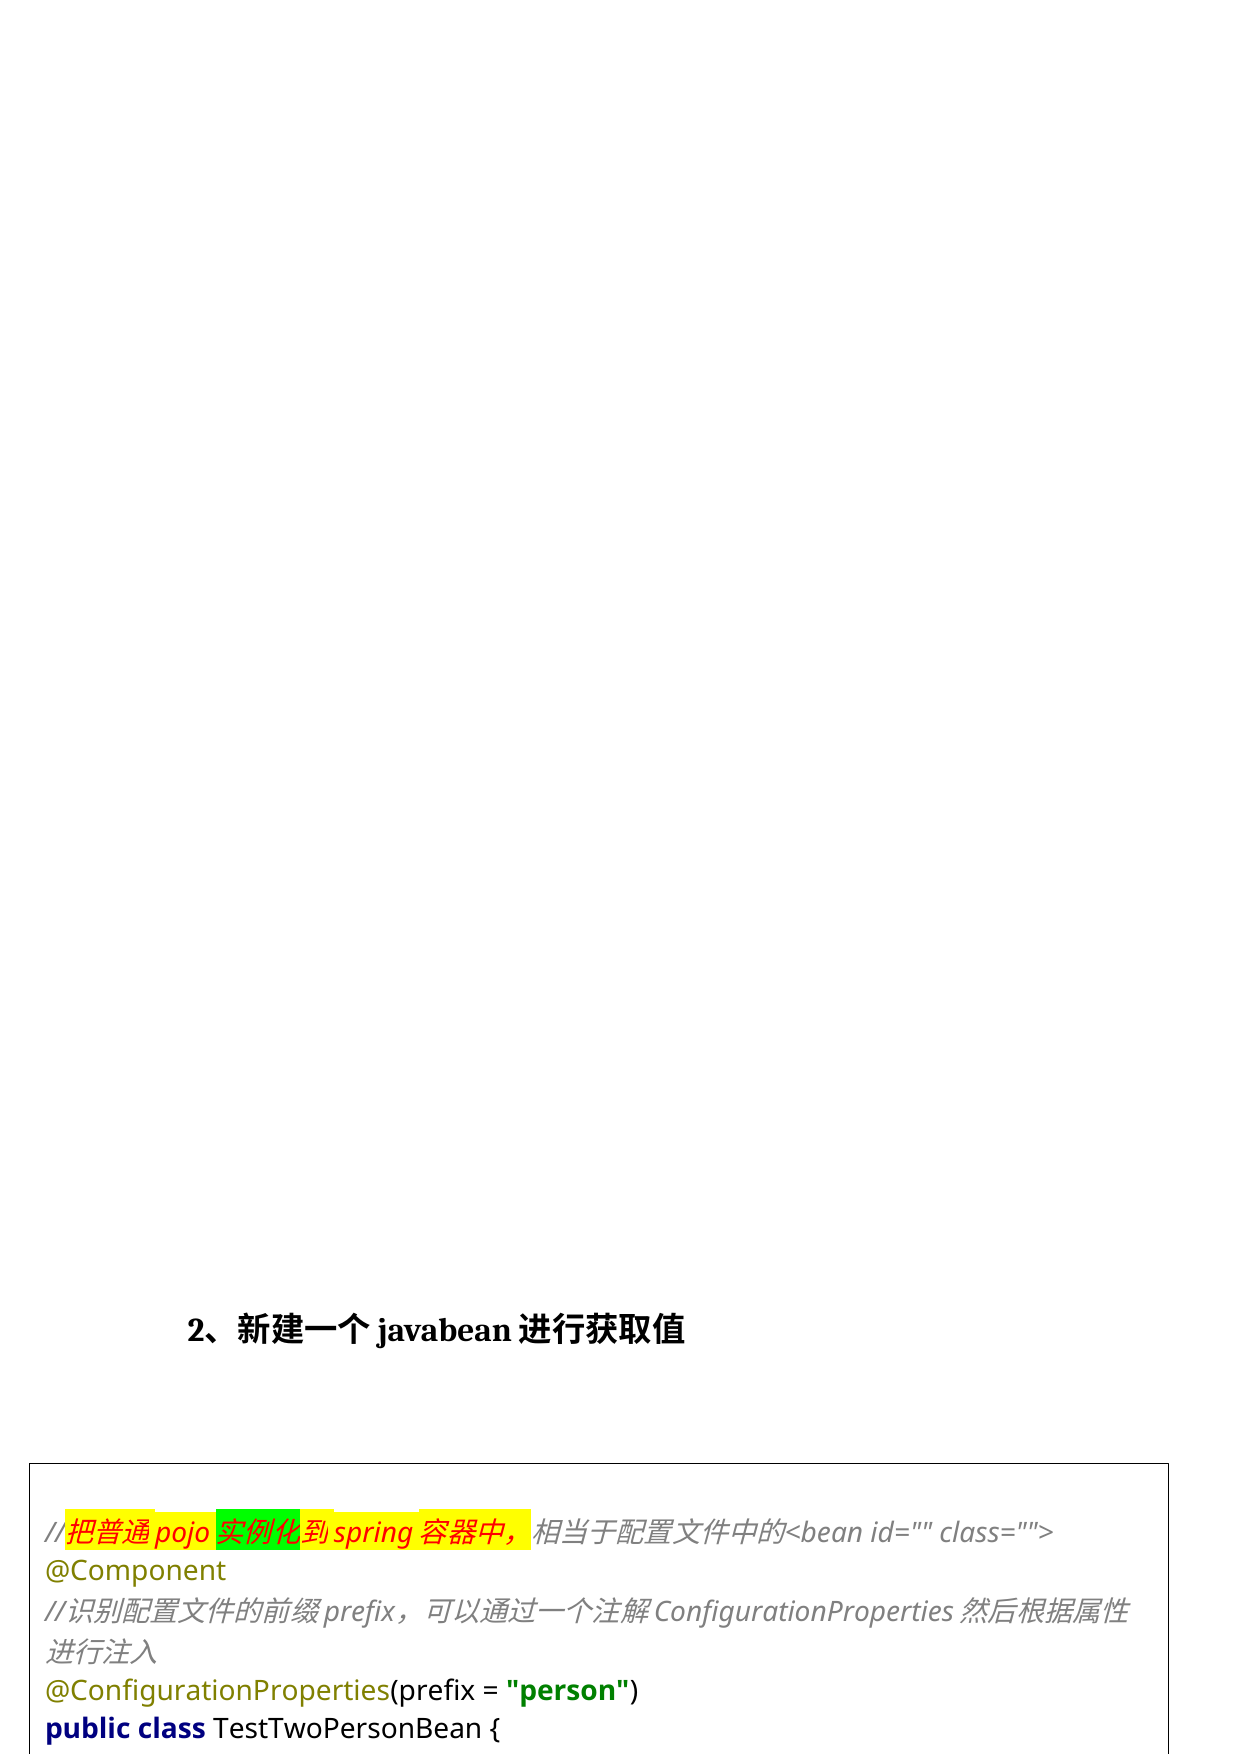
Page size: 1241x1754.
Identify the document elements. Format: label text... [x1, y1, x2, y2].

subtitle 2、新建一个javabean进行获取值 [187, 1294, 1053, 1359]
